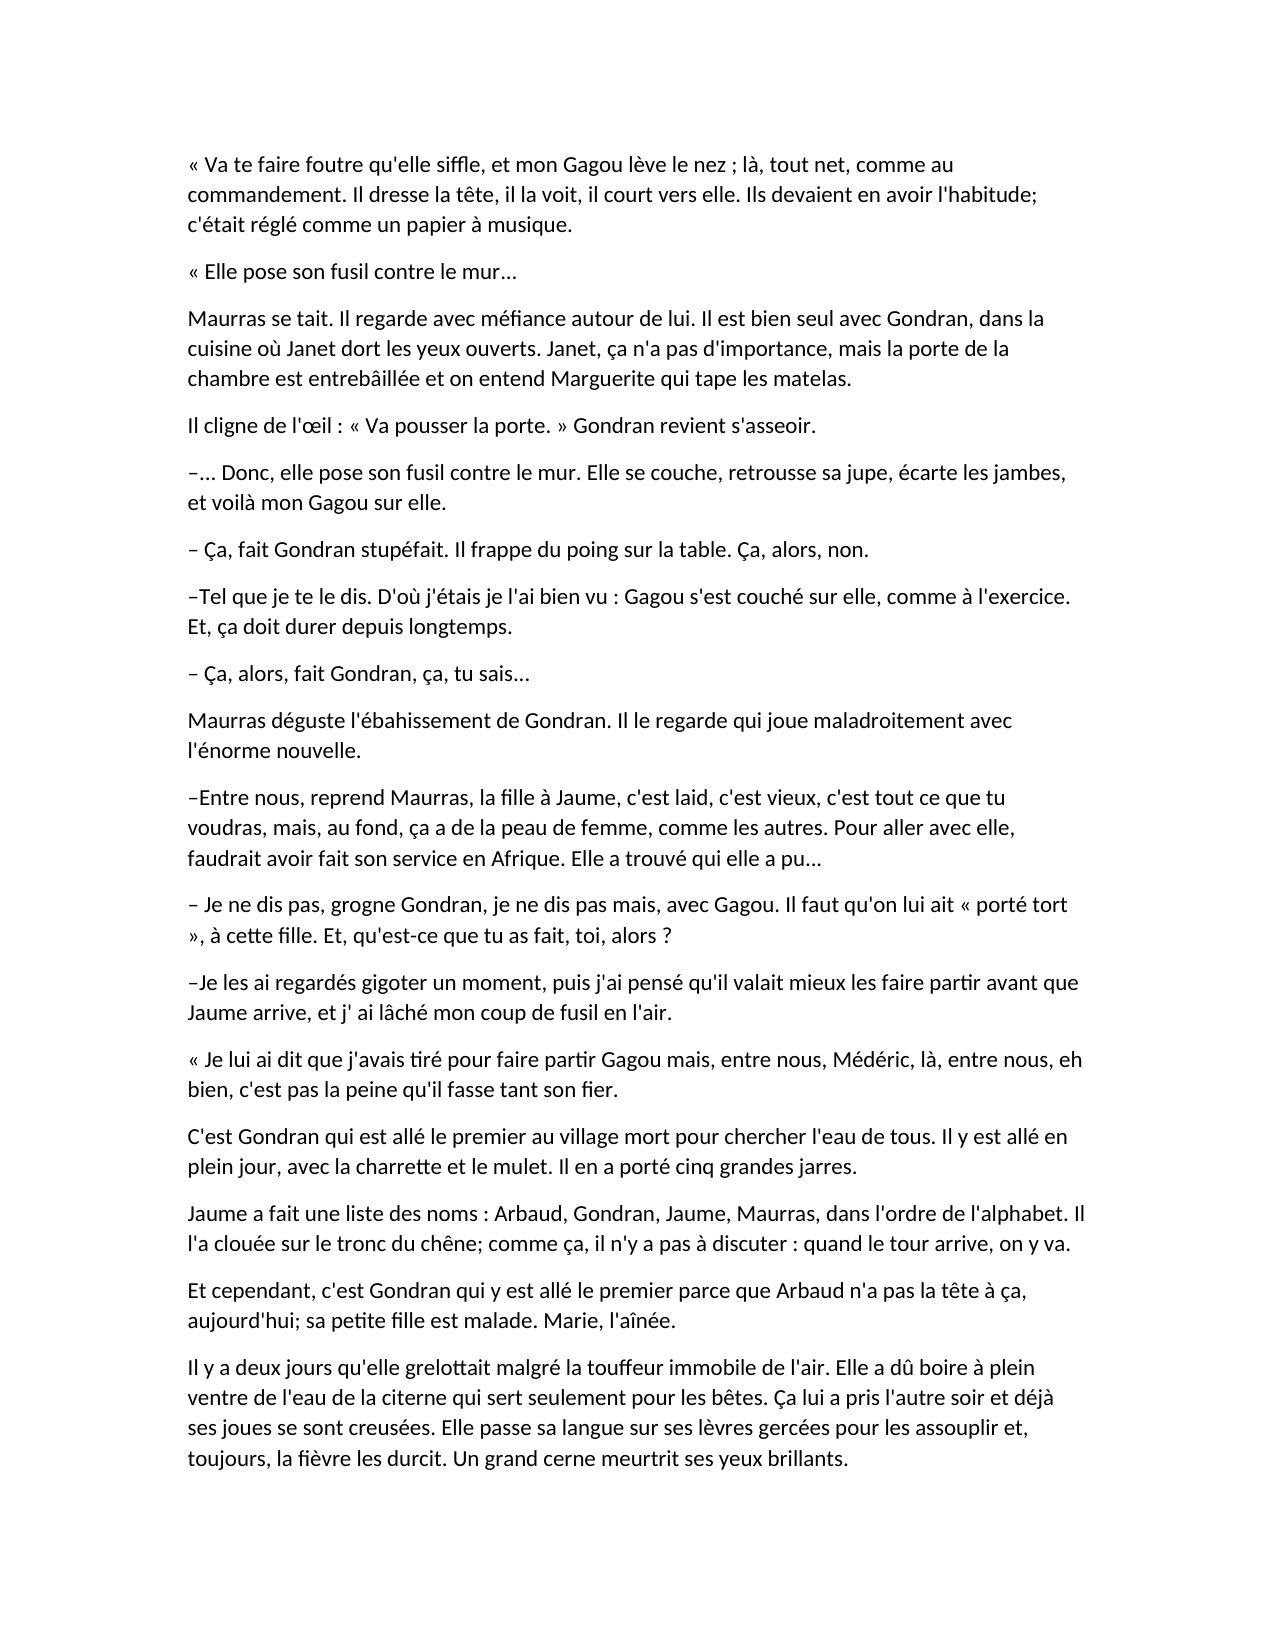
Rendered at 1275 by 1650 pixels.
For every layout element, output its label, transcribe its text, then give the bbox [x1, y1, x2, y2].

text Jaume a fait une liste des noms : Arbaud, Gondran, Jaume, Maurras, dans l'ordre de l'alphabet. Il l'a clouée sur le tronc du chêne; comme ça, il n'y a pas à discuter : quand le tour arrive, on y va. [187, 1199, 1087, 1257]
text Il cligne de l'œil : « Va pousser la porte. » Gondran revient s'asseoir. [187, 411, 1087, 439]
text Et cependant, c'est Gondran qui y est allé le premier parce que Arbaud n'a pas la tête à ça, aujourd'hui; sa petite fille est malade. Marie, l'aînée. [187, 1276, 1087, 1334]
text –Je les ai regardés gigoter un moment, puis j'ai pensé qu'il valait mieux les faire partir avant que Jaume arrive, et j' ai lâché mon coup de fusil en l'air. [187, 968, 1087, 1026]
text « Elle pose son fusil contre le mur... [187, 257, 1087, 285]
text « Je lui ai dit que j'avais tiré pour faire partir Gagou mais, entre nous, Médéric, là, entre nous, eh bien, c'est pas la peine qu'il fasse tant son fier. [187, 1045, 1087, 1103]
text Maurras déguste l'ébahissement de Gondran. Il le regarde qui joue maladroitement avec l'énorme nouvelle. [187, 706, 1087, 764]
text –Tel que je te le dis. D'où j'étais je l'ai bien vu : Gagou s'est couché sur elle, comme à l'exercice. Et, ça doit durer depuis longtemps. [187, 582, 1087, 641]
text –Entre nous, reprend Maurras, la fille à Jaume, c'est laid, c'est vieux, c'est tout ce que tu voudras, mais, au fond, ça a de la peau de femme, comme les autres. Pour aller avec elle, faudrait avoir fait son service en Afrique. Elle a trouvé qui elle a pu... [187, 783, 1087, 872]
text –... Donc, elle pose son fusil contre le mur. Elle se couche, retrousse sa jupe, écarte les jambes, et voilà mon Gagou sur elle. [187, 458, 1087, 517]
text Il y a deux jours qu'elle grelottait malgré la touffeur immobile de l'air. Elle a dû boire à plein ventre de l'eau de la citerne qui sert seulement pour les bêtes. Ça lui a pris l'autre soir et déjà ses joues se sont creusées. Elle passe sa langue sur ses lèvres gercées pour les assouplir et, toujours, la fièvre les durcit. Un grand cerne meurtrit ses yeux brillants. [187, 1353, 1087, 1472]
text « Va te faire foutre qu'elle siffle, et mon Gagou lève le nez ; là, tout net, comme au commandement. Il dresse la tête, il la voit, il court vers elle. Ils devaient en avoir l'habitude; c'était réglé comme un papier à musique. [187, 150, 1087, 238]
text C'est Gondran qui est allé le premier au village mort pour chercher l'eau de tous. Il y est allé en plein jour, avec la charrette et le mulet. Il en a porté cinq grandes jarres. [187, 1122, 1087, 1180]
text Maurras se tait. Il regarde avec méfiance autour de lui. Il est bien seul avec Gondran, dans la cuisine où Janet dort les yeux ouverts. Janet, ça n'a pas d'importance, mais la porte de la chambre est entrebâillée et on entend Marguerite qui tape les matelas. [187, 304, 1087, 393]
text – Ça, fait Gondran stupéfait. Il frappe du poing sur la table. Ça, alors, non. [187, 535, 1087, 563]
text – Ça, alors, fait Gondran, ça, tu sais... [187, 659, 1087, 687]
text – Je ne dis pas, grogne Gondran, je ne dis pas mais, avec Gagou. Il faut qu'on lui ait « porté tort », à cette fille. Et, qu'est-ce que tu as fait, toi, alors ? [187, 891, 1087, 949]
